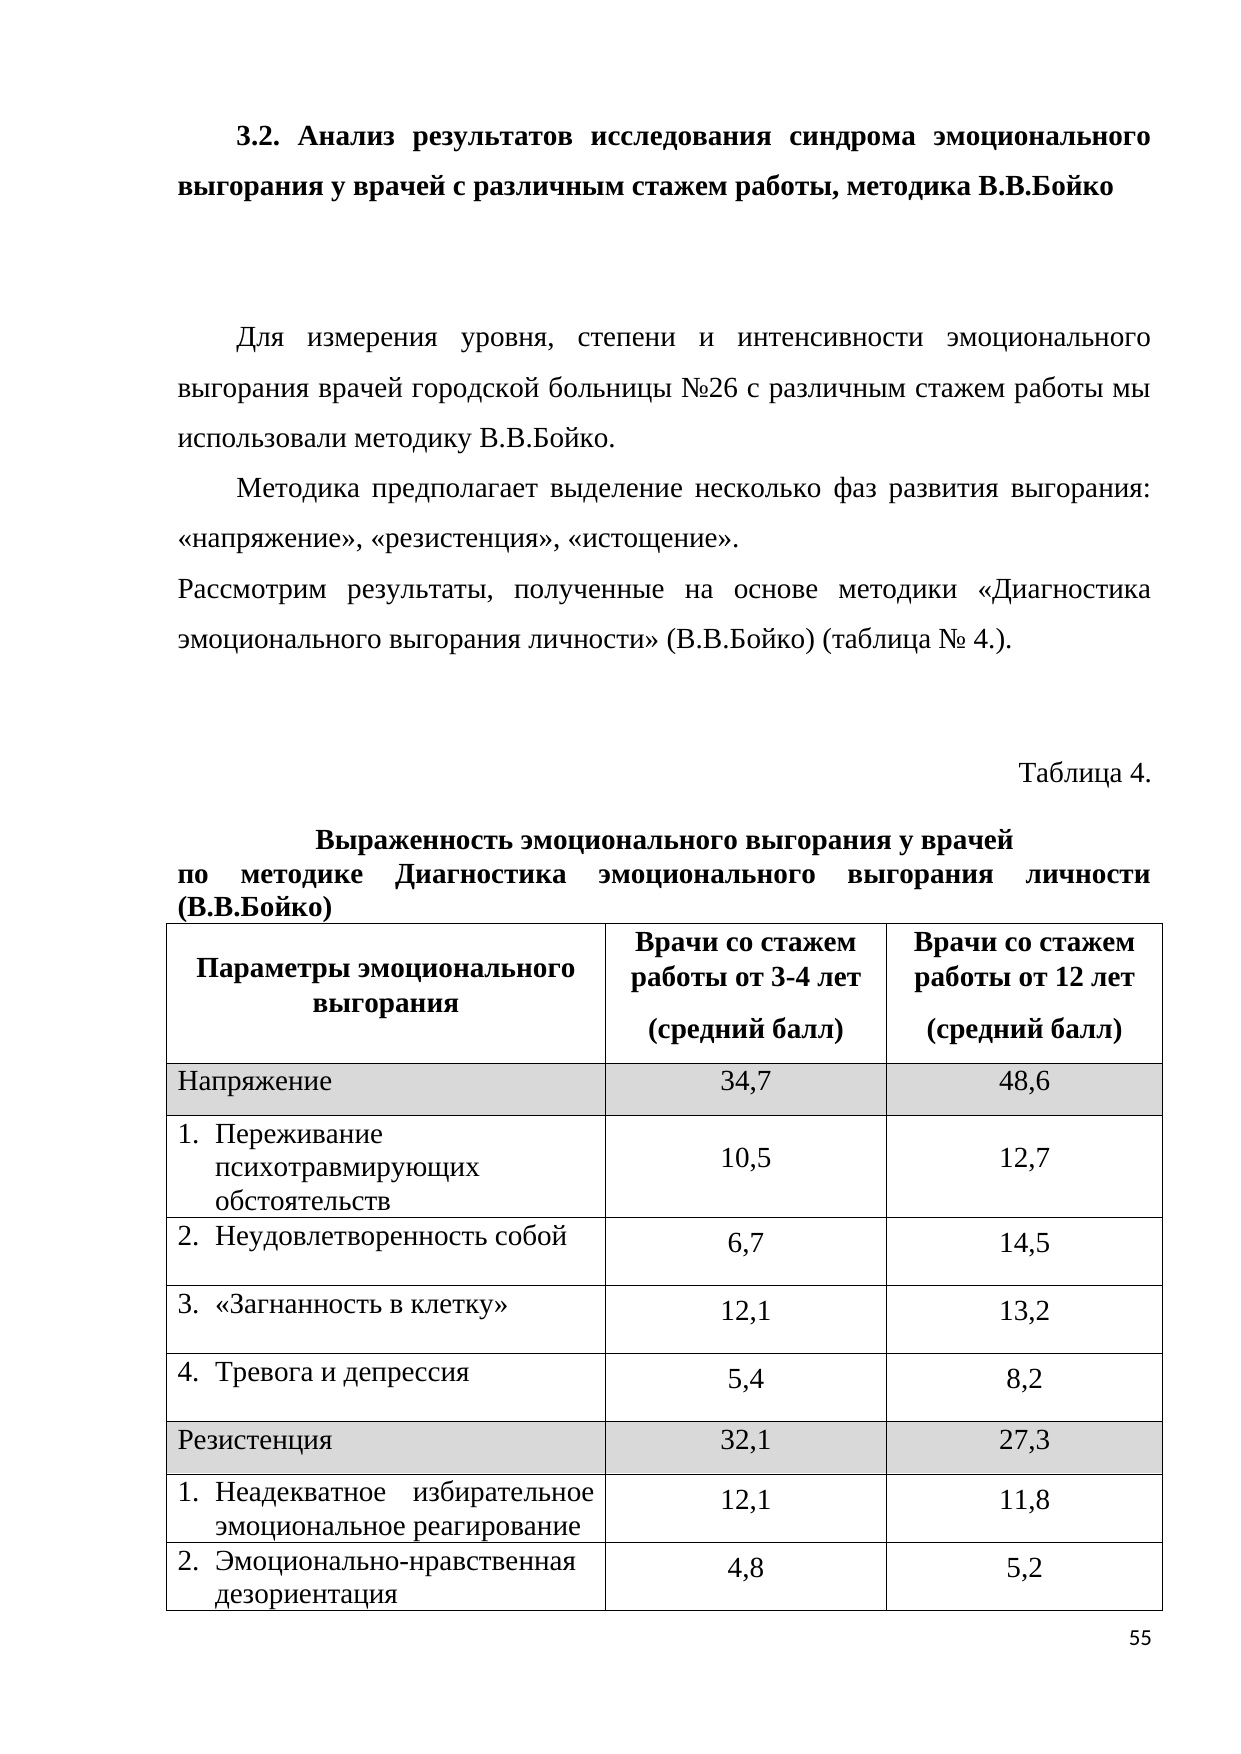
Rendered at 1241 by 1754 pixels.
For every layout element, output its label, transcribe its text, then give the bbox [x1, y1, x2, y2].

table_cell Неудовлетворенность собой [167, 1218, 605, 1285]
table_cell 11,8 [887, 1475, 1162, 1542]
table_cell 48,6 [887, 1064, 1162, 1115]
table_cell «Загнанность в клетку» [167, 1286, 605, 1353]
table_cell Неадекватное избирательное эмоциональное реагирование [167, 1475, 605, 1542]
table_cell 32,1 [606, 1422, 886, 1473]
text 3.2. Анализ результатов исследования синдрома эмоционального выгорания у врачей с различным стажем работы, методика В.В.Бойко [177, 118, 1152, 202]
table_cell Напряжение [167, 1064, 605, 1115]
text Таблица 4. [177, 755, 1152, 789]
table_cell 6,7 [606, 1218, 886, 1285]
text Рассмотрим результаты, полученные на основе методики «Диагностика эмоционального выгорания личности» (В.В.Бойко) (таблица № 4.). [177, 571, 1152, 655]
table_cell 27,3 [887, 1422, 1162, 1473]
table_cell Эмоционально-нравственная дезориентация [167, 1543, 605, 1610]
table_cell 4,8 [606, 1543, 886, 1610]
table_cell Тревога и депрессия [167, 1354, 605, 1421]
table_header Параметры эмоционального выгорания [167, 924, 605, 1062]
table_cell 12,1 [606, 1475, 886, 1542]
text по методике Диагностика эмоционального выгорания личности (В.В.Бойко) [177, 856, 1152, 923]
table_cell 14,5 [887, 1218, 1162, 1285]
table_cell 34,7 [606, 1064, 886, 1115]
text Выраженность эмоционального выгорания у врачей [177, 822, 1152, 856]
table_header Врачи со стажем работы от 3-4 лет (средний балл) [606, 924, 886, 1062]
table_header Врачи со стажем работы от 12 лет (средний балл) [887, 924, 1162, 1062]
text Для измерения уровня, степени и интенсивности эмоционального выгорания врачей городской больницы №26 с различным стажем работы мы использовали методику В.В.Бойко. [177, 319, 1152, 453]
table_cell 10,5 [606, 1116, 886, 1217]
table_cell 5,4 [606, 1354, 886, 1421]
table_cell Переживание психотравмирующих обстоятельств [167, 1116, 605, 1217]
table_cell 12,1 [606, 1286, 886, 1353]
table_cell 5,2 [887, 1543, 1162, 1610]
text Методика предполагает выделение несколько фаз развития выгорания: «напряжение», «резистенция», «истощение». [177, 470, 1152, 554]
table_cell Резистенция [167, 1422, 605, 1473]
table_cell 12,7 [887, 1116, 1162, 1217]
table_cell 13,2 [887, 1286, 1162, 1353]
table_cell 8,2 [887, 1354, 1162, 1421]
